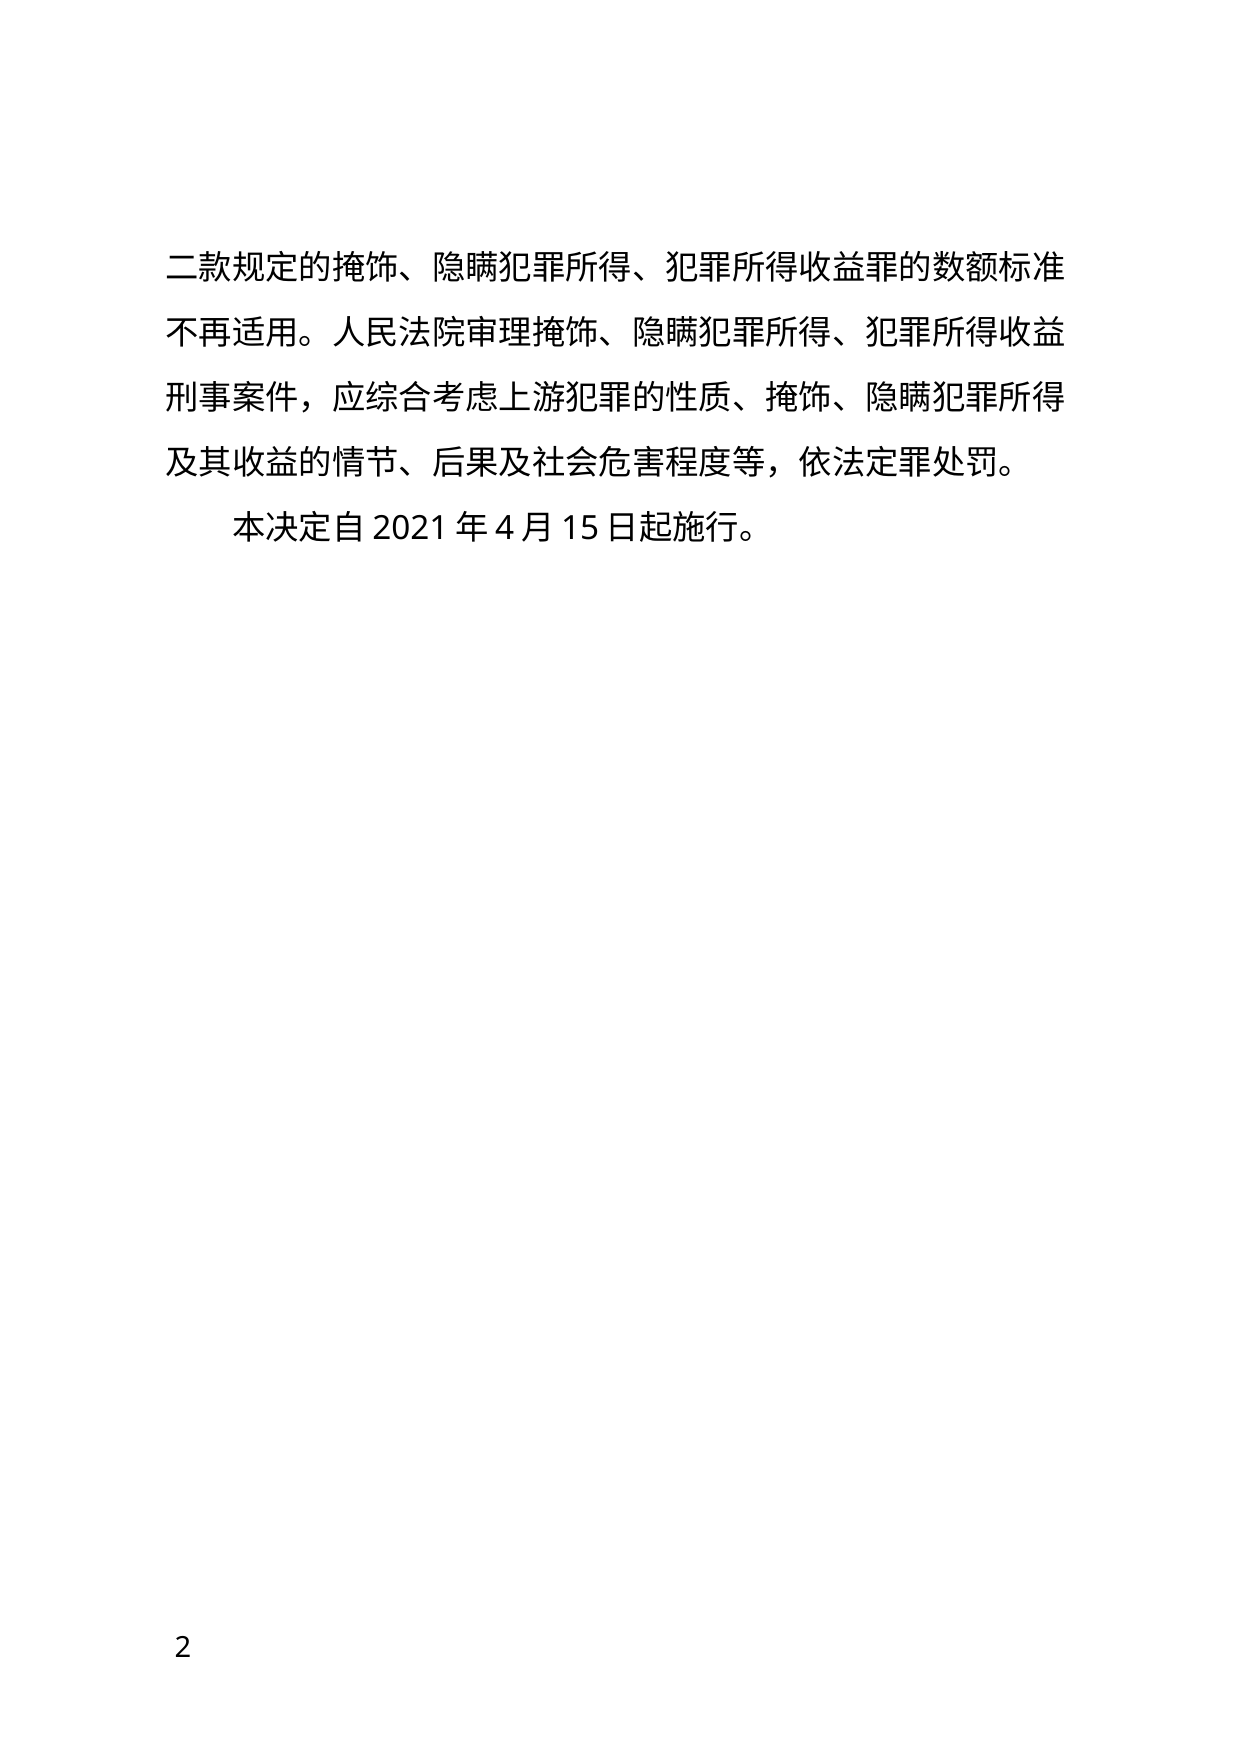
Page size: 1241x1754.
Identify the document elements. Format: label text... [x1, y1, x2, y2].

text 本决定自2021年4月15日起施行。 [165, 493, 1087, 558]
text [165, 233, 1087, 493]
